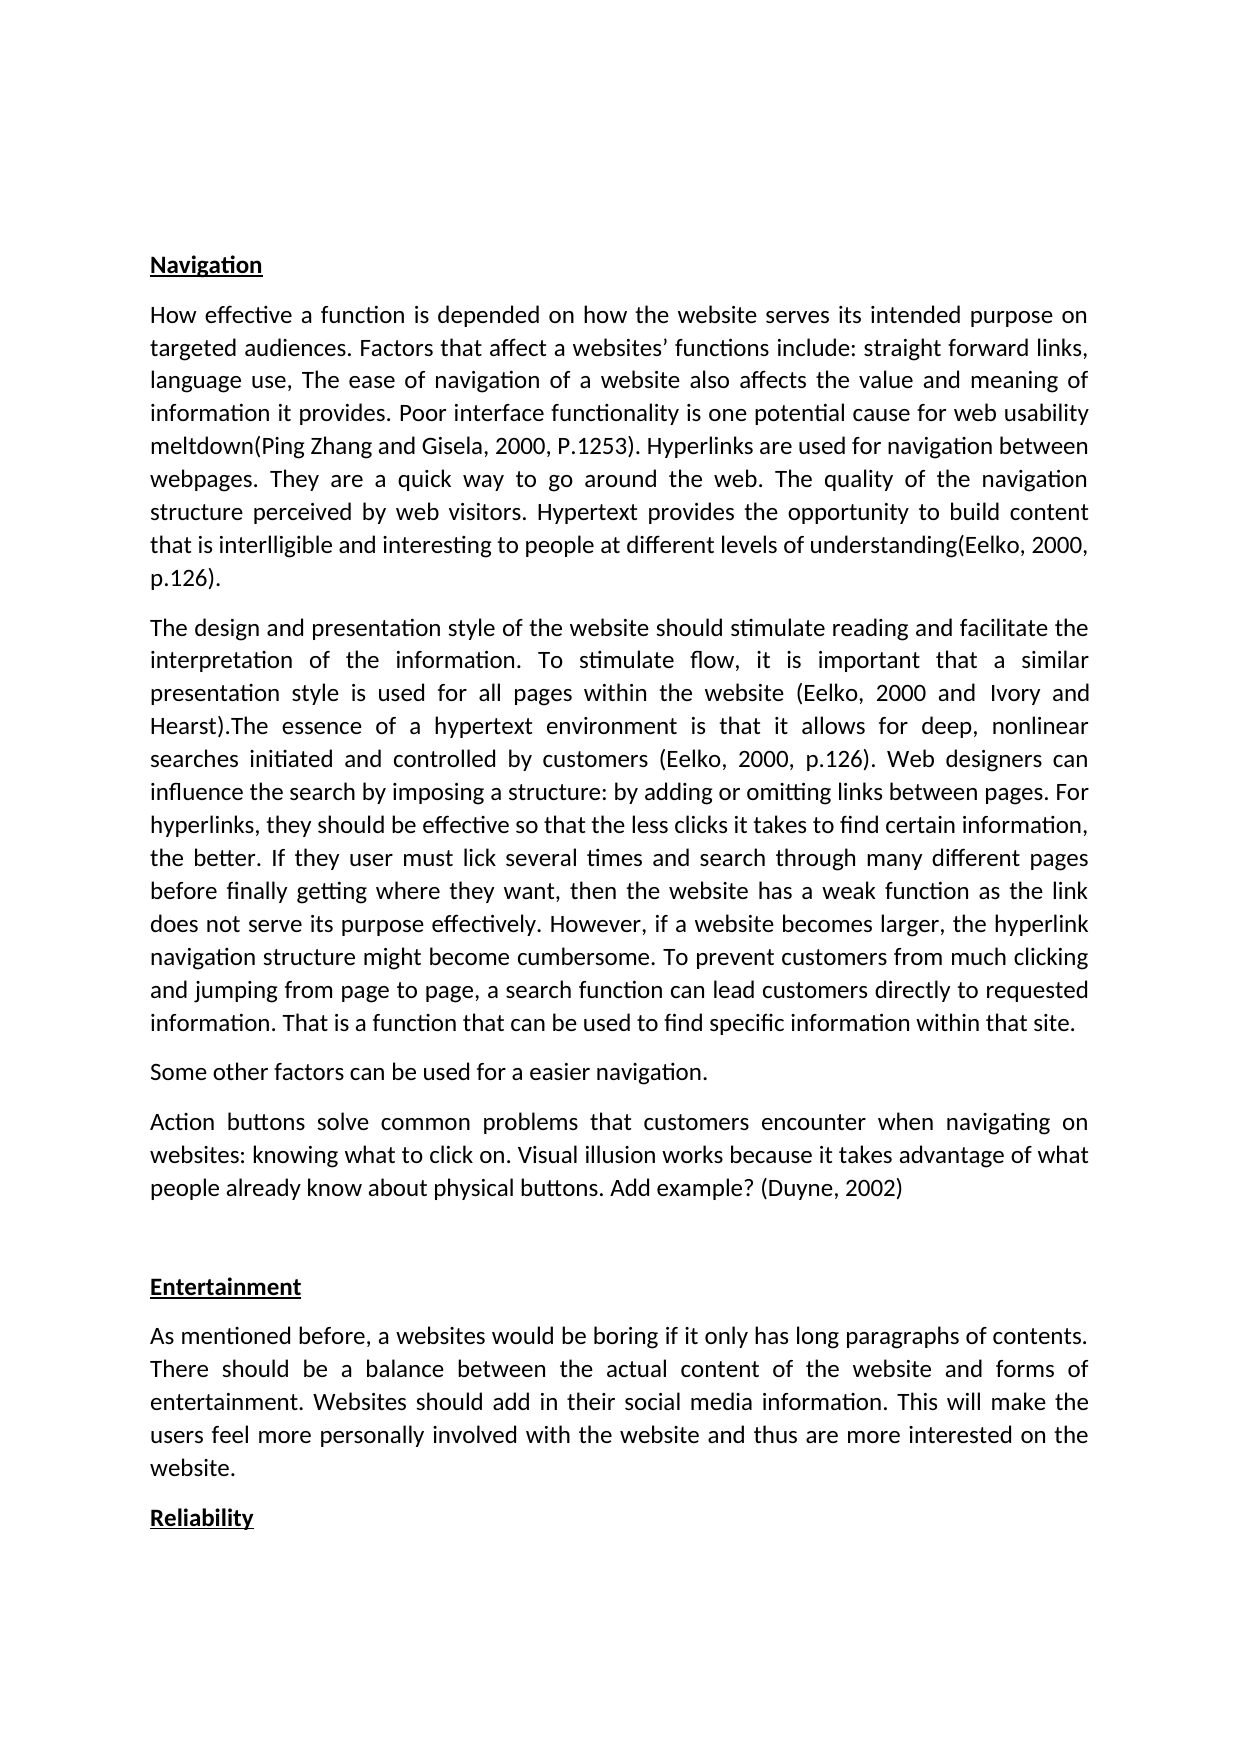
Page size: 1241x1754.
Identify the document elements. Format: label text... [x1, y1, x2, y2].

text Entertainment [150, 1271, 1090, 1301]
text How effective a function is depended on how the website serves its intended purpose on targeted audiences. Factors that affect a websites’ functions include: straight forward links, language use, The ease of navigation of a website also affects the value and meaning of information it provides. Poor interface functionality is one potential cause for web usability meltdown(Ping Zhang and Gisela, 2000, P.1253). Hyperlinks are used for navigation between webpages. They are a quick way to go around the web. The quality of the navigation structure perceived by web visitors. Hypertext provides the opportunity to build content that is interlligible and interesting to people at different levels of understanding(Eelko, 2000, p.126). [150, 299, 1090, 593]
text As mentioned before, a websites would be boring if it only has long paragraphs of contents. There should be a balance between the actual content of the website and forms of entertainment. Websites should add in their social media information. This will make the users feel more personally involved with the website and thus are more interested on the website. [150, 1320, 1090, 1483]
text Action buttons solve common problems that customers encounter when navigating on websites: knowing what to click on. Visual illusion works because it takes advantage of what people already know about physical buttons. Add example? (Duyne, 2002) [150, 1106, 1090, 1202]
text The design and presentation style of the website should stimulate reading and facilitate the interpretation of the information. To stimulate flow, it is important that a similar presentation style is used for all pages within the website (Eelko, 2000 and Ivory and Hearst).The essence of a hypertext environment is that it allows for deep, nonlinear searches initiated and controlled by customers (Eelko, 2000, p.126). Web designers can influence the search by imposing a structure: by adding or omitting links between pages. For hyperlinks, they should be effective so that the less clicks it takes to find certain information, the better. If they user must lick several times and search through many different pages before finally getting where they want, then the website has a weak function as the link does not serve its purpose effectively. However, if a website becomes larger, the hyperlink navigation structure might become cumbersome. To prevent customers from much clicking and jumping from page to page, a search function can lead customers directly to requested information. That is a function that can be used to find specific information within that site. [150, 612, 1090, 1037]
text Navigation [150, 249, 1090, 280]
text Reliability [150, 1502, 1090, 1532]
text Some other factors can be used for a easier navigation. [150, 1056, 1090, 1087]
